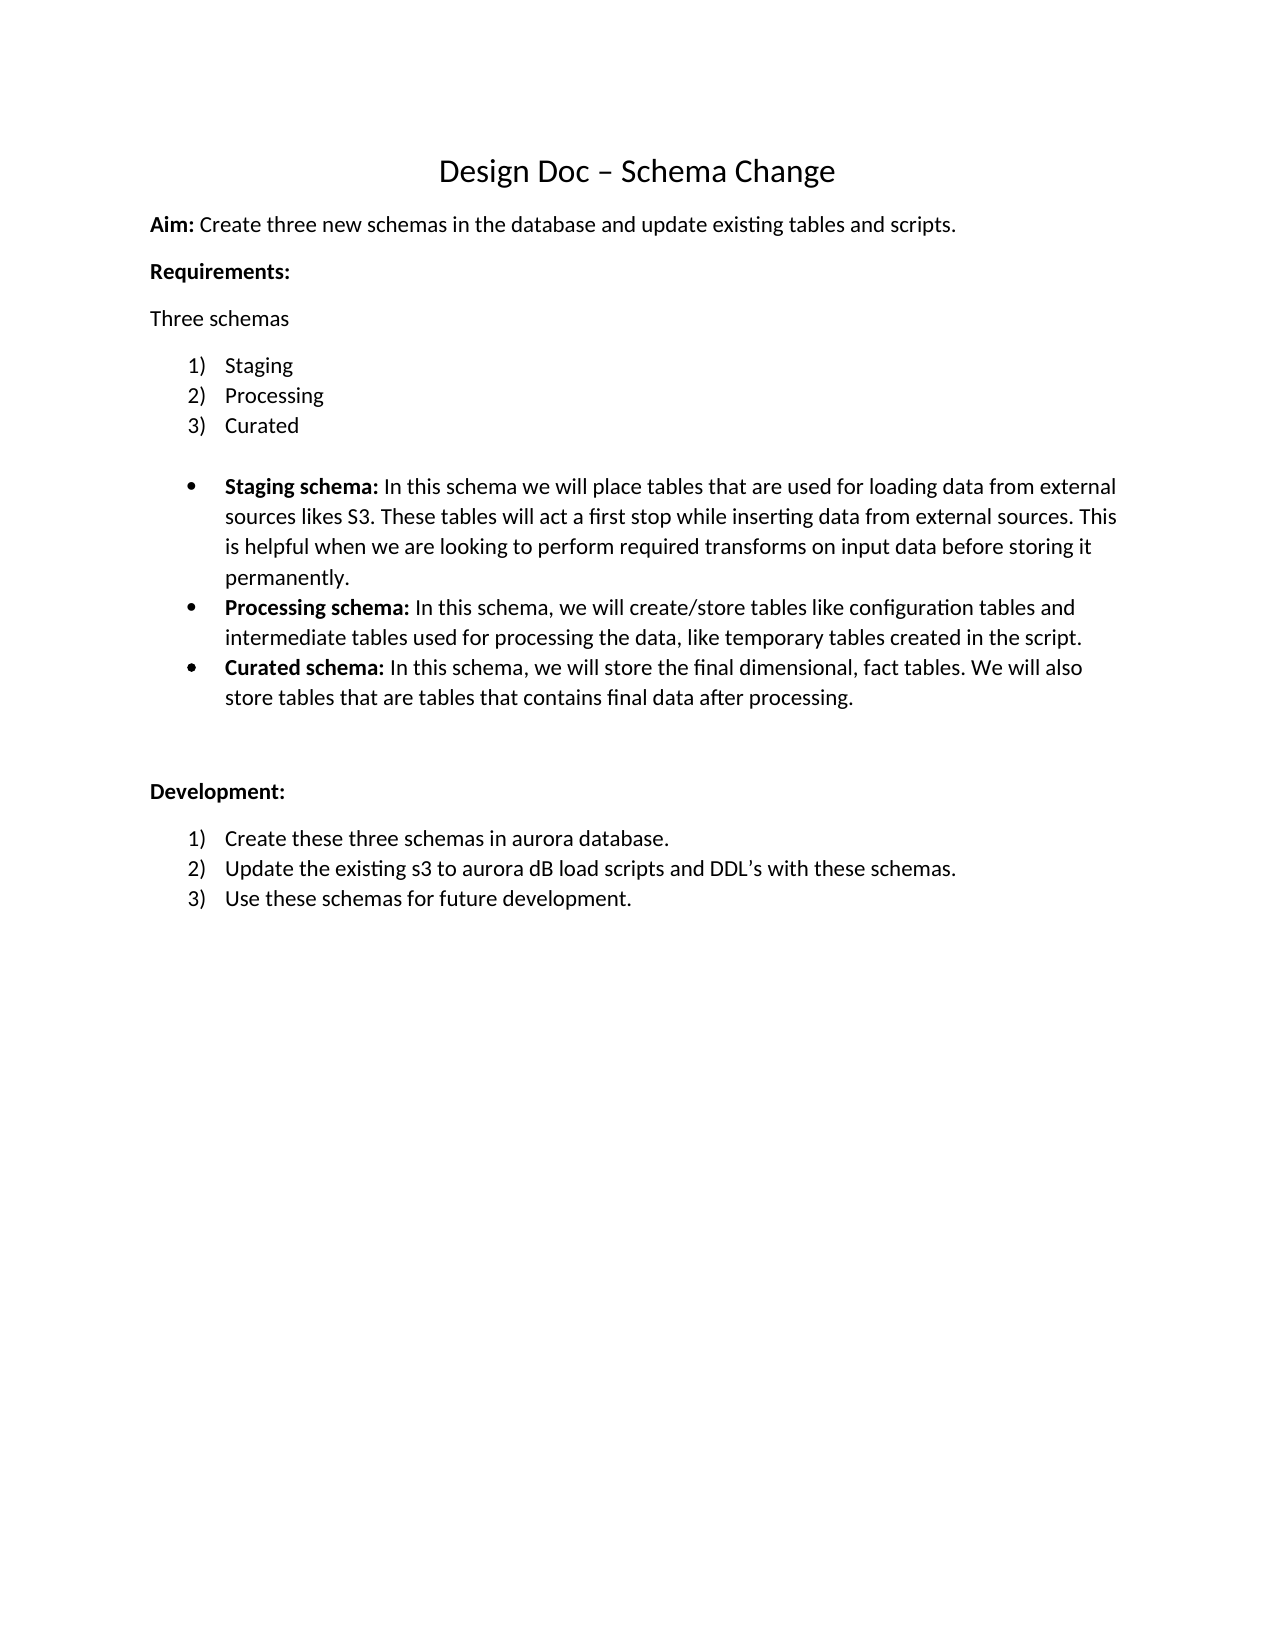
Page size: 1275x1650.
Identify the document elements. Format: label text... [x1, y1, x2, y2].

list Staging schema: In this schema we will place tables that are used for loading data from external sources likes S3. These tables will act a first stop while inserting data from external sources. This is helpful when we are looking to perform required transforms on input data before storing it permanently. [187, 472, 1125, 591]
list Curated schema: In this schema, we will store the final dimensional, fact tables. We will also store tables that are tables that contains final data after processing. [187, 653, 1125, 712]
text Requirements: [150, 257, 1125, 286]
text Aim: Create three new schemas in the database and update existing tables and scripts. [150, 211, 1125, 239]
list Curated [187, 412, 1125, 440]
list Processing schema: In this schema, we will create/store tables like configuration tables and intermediate tables used for processing the data, like temporary tables created in the script. [187, 593, 1125, 651]
text Design Doc – Schema Change [150, 150, 1125, 191]
list Use these schemas for future development. [187, 884, 1125, 913]
list Create these three schemas in aurora database. [187, 824, 1125, 852]
text Three schemas [150, 304, 1125, 332]
list Update the existing s3 to aurora dB load scripts and DDL’s with these schemas. [187, 854, 1125, 882]
list Processing [187, 381, 1125, 409]
text Development: [150, 777, 1125, 805]
list Staging [187, 351, 1125, 379]
